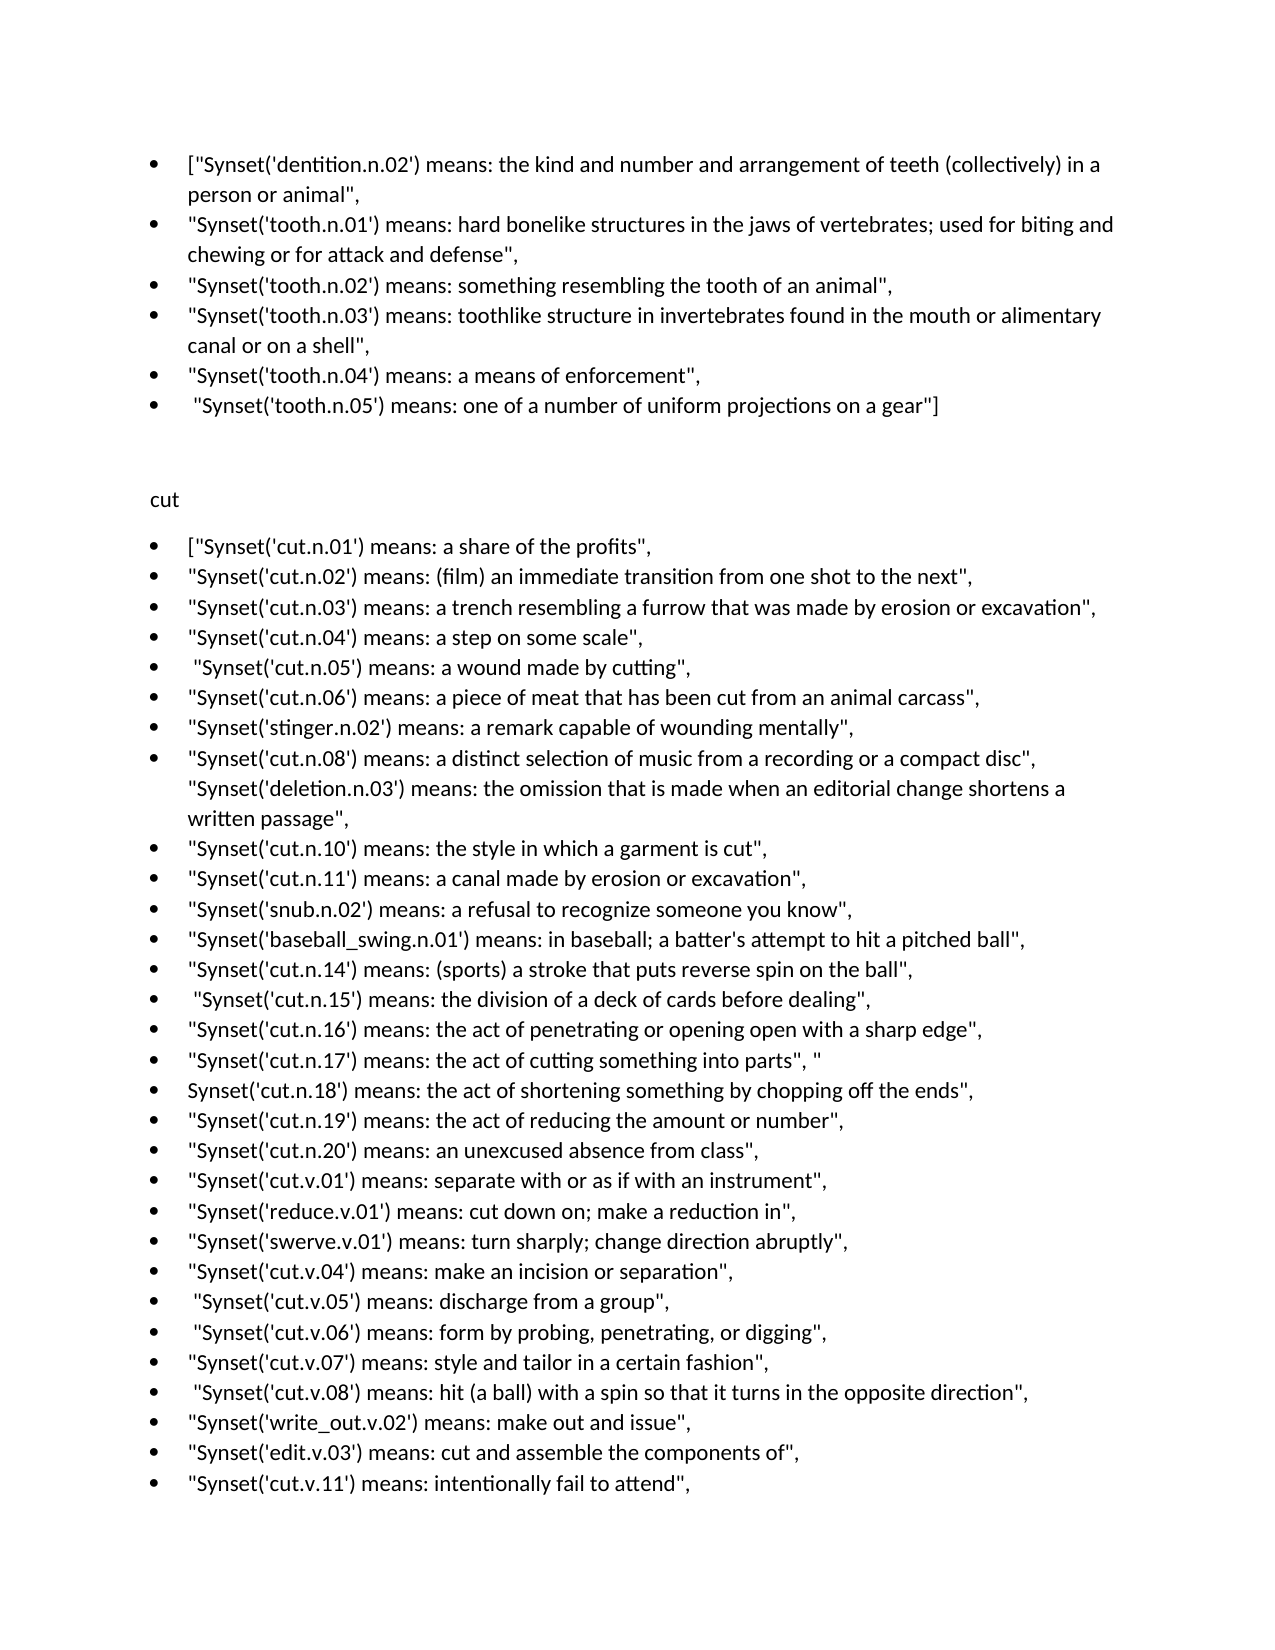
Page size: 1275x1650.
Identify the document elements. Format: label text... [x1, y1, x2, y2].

list "Synset('cut.n.15') means: the division of a deck of cards before dealing", [150, 985, 1125, 1013]
list "Synset('cut.n.04') means: a step on some scale", [150, 623, 1125, 651]
list "Synset('swerve.v.01') means: turn sharply; change direction abruptly", [150, 1227, 1125, 1255]
list "Synset('tooth.n.05') means: one of a number of uniform projections on a gear"] [150, 392, 1125, 420]
list "Synset('edit.v.03') means: cut and assemble the components of", [150, 1438, 1125, 1467]
list "Synset('cut.n.20') means: an unexcused absence from class", [150, 1136, 1125, 1164]
list "Synset('cut.n.05') means: a wound made by cutting", [150, 653, 1125, 681]
text cut [150, 485, 1125, 513]
list "Synset('cut.n.11') means: a canal made by erosion or excavation", [150, 864, 1125, 893]
list ["Synset('cut.n.01') means: a share of the profits", [150, 532, 1125, 560]
list "Synset('write_out.v.02') means: make out and issue", [150, 1408, 1125, 1436]
list "Synset('tooth.n.04') means: a means of enforcement", [150, 361, 1125, 389]
list "Synset('cut.v.08') means: hit (a ball) with a spin so that it turns in the opposite direction", [150, 1378, 1125, 1406]
list Synset('cut.n.18') means: the act of shortening something by chopping off the ends", [150, 1076, 1125, 1104]
list "Synset('tooth.n.02') means: something resembling the tooth of an animal", [150, 271, 1125, 299]
list "Synset('baseball_swing.n.01') means: in baseball; a batter's attempt to hit a pitched ball", [150, 925, 1125, 953]
list "Synset('tooth.n.03') means: toothlike structure in invertebrates found in the mouth or alimentary canal or on a shell", [150, 301, 1125, 359]
list "Synset('cut.v.05') means: discharge from a group", [150, 1287, 1125, 1316]
list "Synset('cut.n.06') means: a piece of meat that has been cut from an animal carcass", [150, 683, 1125, 711]
list ["Synset('dentition.n.02') means: the kind and number and arrangement of teeth (collectively) in a person or animal", [150, 150, 1125, 208]
list "Synset('cut.n.14') means: (sports) a stroke that puts reverse spin on the ball", [150, 955, 1125, 983]
list "Synset('cut.v.04') means: make an incision or separation", [150, 1257, 1125, 1285]
list "Synset('cut.v.11') means: intentionally fail to attend", [150, 1469, 1125, 1497]
list "Synset('cut.v.06') means: form by probing, penetrating, or digging", [150, 1318, 1125, 1346]
list "Synset('cut.v.07') means: style and tailor in a certain fashion", [150, 1348, 1125, 1376]
list "Synset('tooth.n.01') means: hard bonelike structures in the jaws of vertebrates; used for biting and chewing or for attack and defense", [150, 210, 1125, 269]
list "Synset('cut.v.01') means: separate with or as if with an instrument", [150, 1167, 1125, 1195]
list "Synset('cut.n.17') means: the act of cutting something into parts", " [150, 1046, 1125, 1074]
list "Synset('cut.n.16') means: the act of penetrating or opening open with a sharp edge", [150, 1016, 1125, 1044]
list "Synset('cut.n.08') means: a distinct selection of music from a recording or a compact disc", "Synset('deletion.n.03') means: the omission that is made when an editorial change shortens a written passage", [150, 744, 1125, 832]
list "Synset('reduce.v.01') means: cut down on; make a reduction in", [150, 1197, 1125, 1225]
list "Synset('snub.n.02') means: a refusal to recognize someone you know", [150, 895, 1125, 923]
list "Synset('cut.n.19') means: the act of reducing the amount or number", [150, 1106, 1125, 1134]
list "Synset('cut.n.02') means: (film) an immediate transition from one shot to the next", [150, 562, 1125, 591]
list "Synset('cut.n.10') means: the style in which a garment is cut", [150, 834, 1125, 862]
list "Synset('stinger.n.02') means: a remark capable of wounding mentally", [150, 713, 1125, 742]
list "Synset('cut.n.03') means: a trench resembling a furrow that was made by erosion or excavation", [150, 593, 1125, 621]
